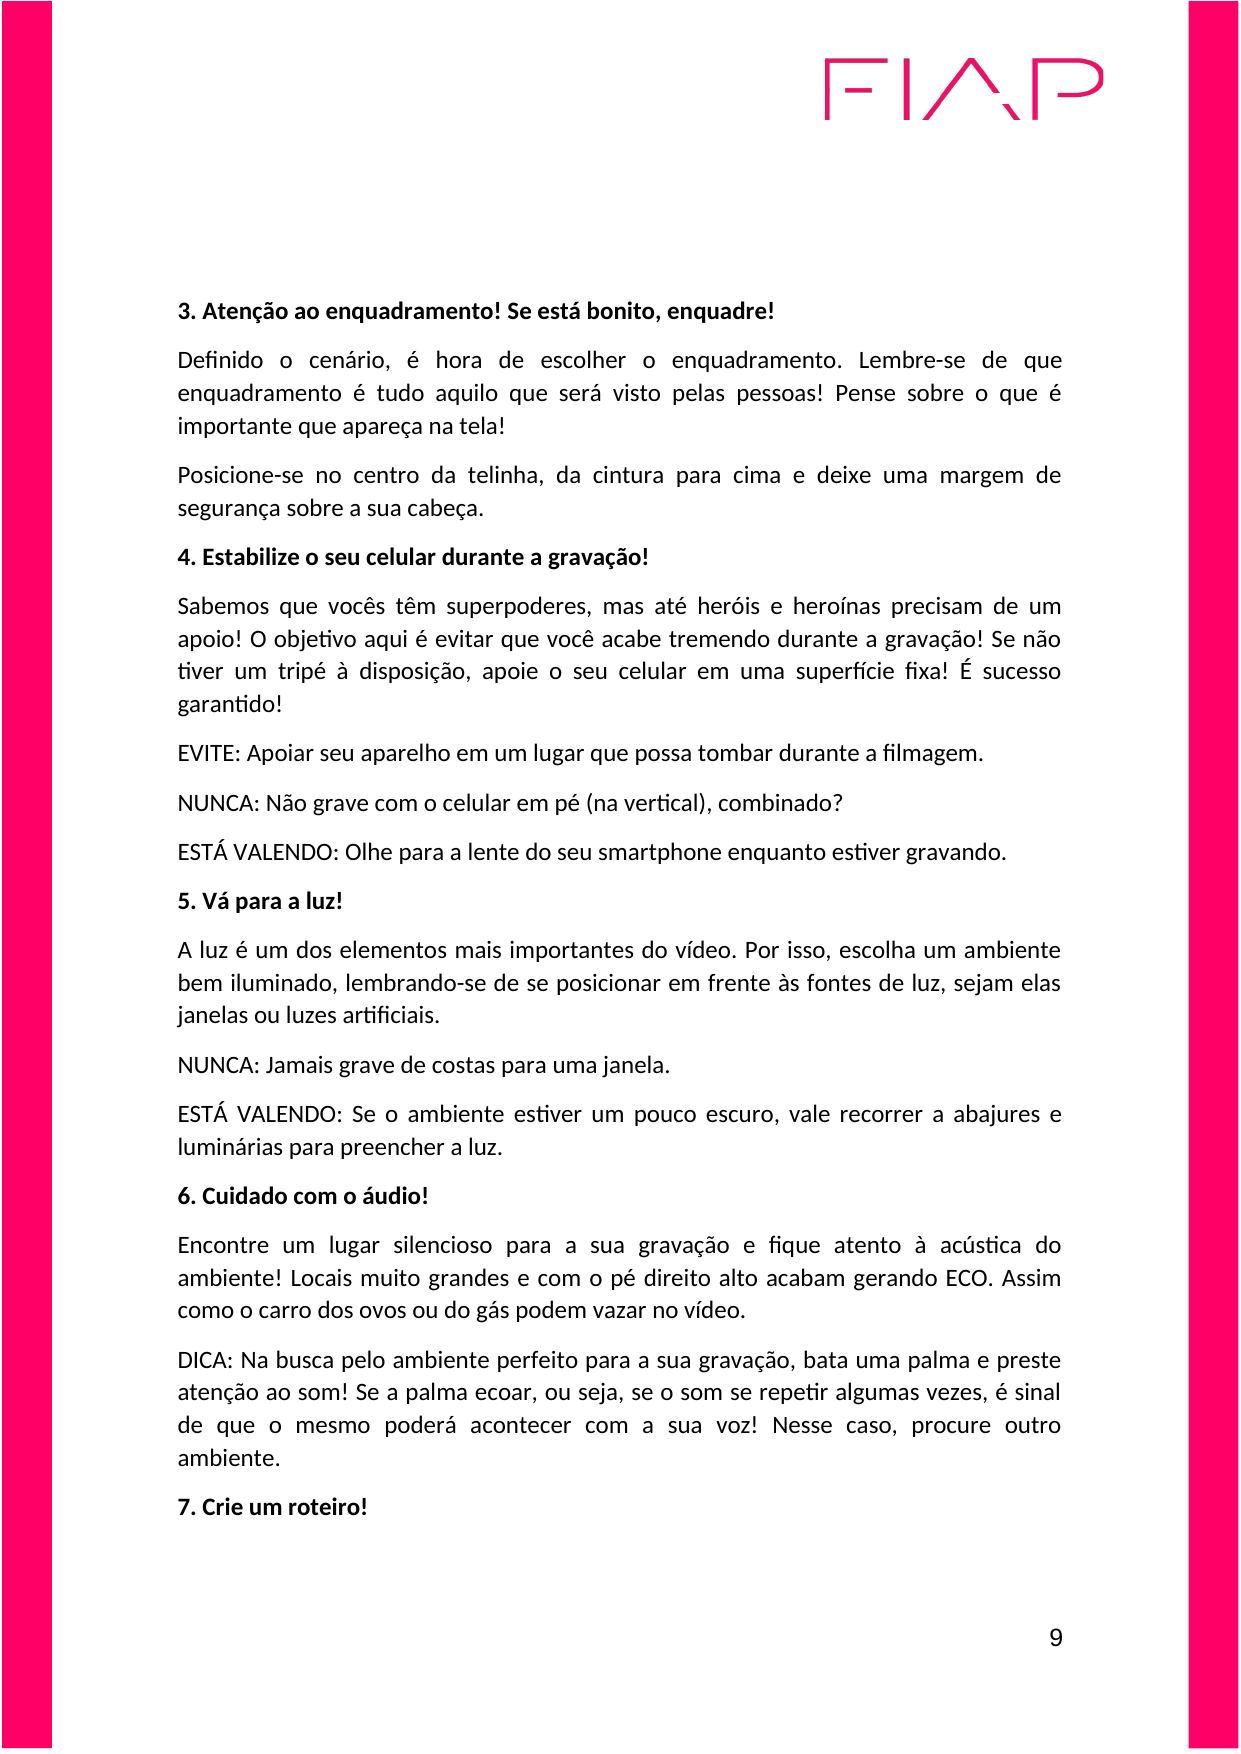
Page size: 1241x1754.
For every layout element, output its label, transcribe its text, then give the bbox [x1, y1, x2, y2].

text 6. Cuidado com o áudio! [177, 1180, 1063, 1211]
text NUNCA: Não grave com o celular em pé (na vertical), combinado? [177, 787, 1063, 817]
text EVITE: Apoiar seu aparelho em um lugar que possa tombar durante a filmagem. [177, 737, 1063, 768]
text 4. Estabilize o seu celular durante a gravação! [177, 541, 1063, 572]
text DICA: Na busca pelo ambiente perfeito para a sua gravação, bata uma palma e preste atenção ao som! Se a palma ecoar, ou seja, se o som se repetir algumas vezes, é sinal de que o mesmo poderá acontecer com a sua voz! Nesse caso, procure outro ambiente. [177, 1344, 1063, 1472]
text Definido o cenário, é hora de escolher o enquadramento. Lembre-se de que enquadramento é tudo aquilo que será visto pelas pessoas! Pense sobre o que é importante que apareça na tela! [177, 345, 1063, 440]
text 3. Atenção ao enquadramento! Se está bonito, enquadre! [177, 295, 1063, 326]
text A luz é um dos elementos mais importantes do vídeo. Por isso, escolha um ambiente bem iluminado, lembrando-se de se posicionar em frente às fontes de luz, sejam elas janelas ou luzes artificiais. [177, 934, 1063, 1030]
text Encontre um lugar silencioso para a sua gravação e fique atento à acústica do ambiente! Locais muito grandes e com o pé direito alto acabam gerando ECO. Assim como o carro dos ovos ou do gás podem vazar no vídeo. [177, 1229, 1063, 1325]
text Posicione-se no centro da telinha, da cintura para cima e deixe uma margem de segurança sobre a sua cabeça. [177, 459, 1063, 522]
text 7. Crie um roteiro! [177, 1491, 1063, 1521]
text Sabemos que vocês têm superpoderes, mas até heróis e heroínas precisam de um apoio! O objetivo aqui é evitar que você acabe tremendo durante a gravação! Se não tiver um tripé à disposição, apoie o seu celular em uma superfície fixa! É sucesso garantido! [177, 590, 1063, 719]
text ESTÁ VALENDO: Olhe para a lente do seu smartphone enquanto estiver gravando. [177, 836, 1063, 866]
text ESTÁ VALENDO: Se o ambiente estiver um pouco escuro, vale recorrer a abajures e luminárias para preencher a luz. [177, 1098, 1063, 1161]
text NUNCA: Jamais grave de costas para uma janela. [177, 1049, 1063, 1079]
text 5. Vá para a luz! [177, 885, 1063, 916]
picture [825, 58, 1104, 120]
